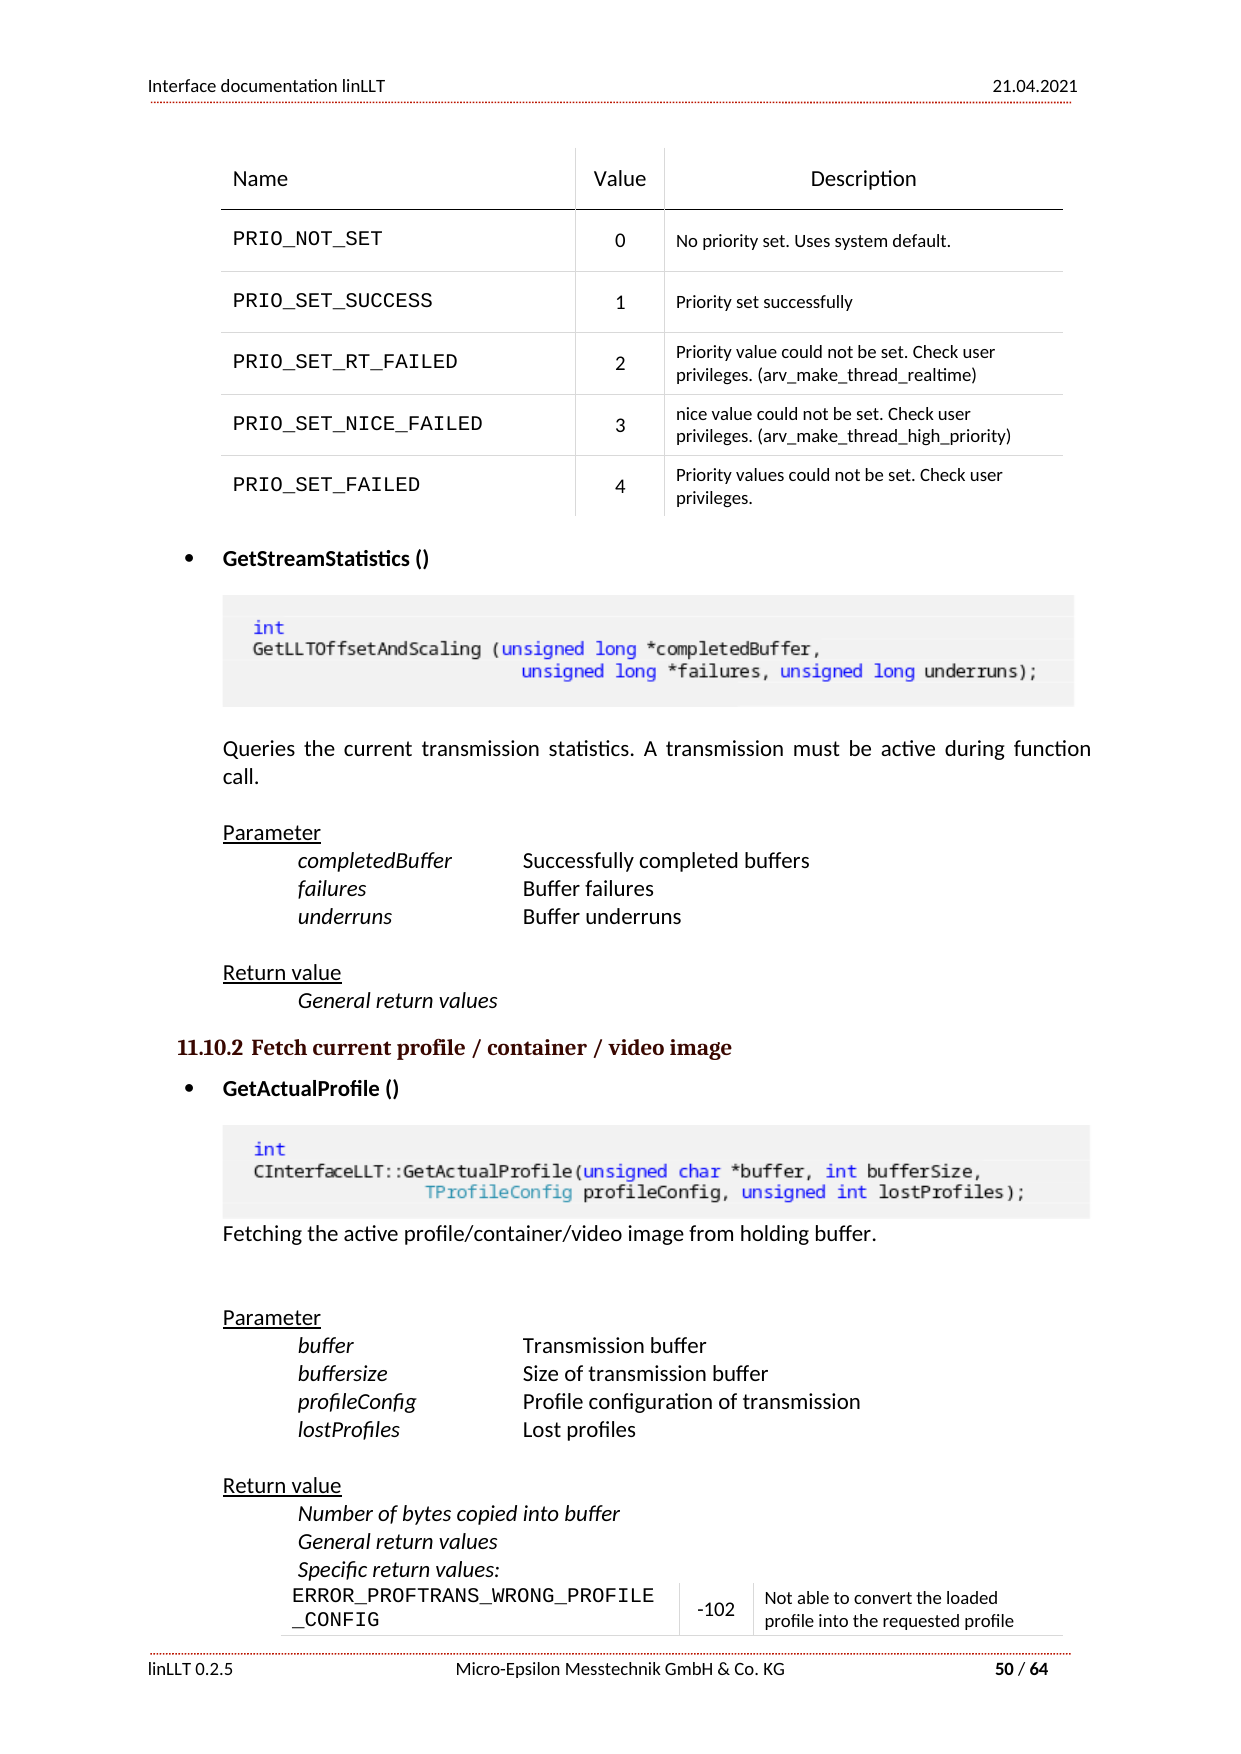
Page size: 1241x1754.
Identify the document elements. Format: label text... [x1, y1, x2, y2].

table_header Value [576, 148, 664, 209]
table_cell Priority value could not be set. Check user privileges. (arv_make_thread_realtime) [665, 333, 1063, 393]
table_cell No priority set. Uses system default. [665, 210, 1063, 271]
list profileConfig Profile configuration of transmission [223, 1387, 1093, 1415]
list Number of bytes copied into buffer [223, 1499, 1093, 1527]
table_header -102 [680, 1583, 753, 1635]
table_cell Priority values could not be set. Check user privileges. [665, 456, 1063, 516]
list Specific return values: [223, 1555, 1093, 1583]
table_cell Priority set successfully [665, 272, 1063, 332]
list failures Buffer failures [223, 874, 1093, 902]
table_header Name [221, 148, 575, 209]
table_cell 0 [576, 210, 664, 271]
list Queries the current transmission statistics. A transmission must be active during function call. [223, 734, 1093, 790]
list GetStreamStatistics () [185, 544, 1093, 572]
table_cell 4 [576, 456, 664, 516]
table_cell PRIO_NOT_SET [221, 210, 575, 271]
list GetActualProfile () [185, 1074, 1093, 1102]
list Parameter [223, 818, 1093, 846]
table_cell 3 [576, 395, 664, 455]
list buffer Transmission buffer [223, 1331, 1093, 1359]
list General return values [223, 1527, 1093, 1555]
table_cell PRIO_SET_FAILED [221, 456, 575, 516]
list General return values [223, 986, 1093, 1014]
list buffersize Size of transmission buffer [223, 1359, 1093, 1387]
table_cell nice value could not be set. Check user privileges. (arv_make_thread_high_priority) [665, 395, 1063, 455]
list completedBuffer Successfully completed buffers [223, 846, 1093, 874]
list Parameter [223, 1303, 1093, 1331]
table_header ERROR_PROFTRANS_WRONG_PROFILE _CONFIG [281, 1583, 679, 1635]
list Return value [223, 1471, 1093, 1499]
subtitle Fetch current profile / container / video image [177, 1035, 1093, 1062]
list lostProfiles Lost profiles [223, 1415, 1093, 1443]
table_cell 1 [576, 272, 664, 332]
table_cell PRIO_SET_RT_FAILED [221, 333, 575, 393]
table_cell 2 [576, 333, 664, 393]
list Return value [223, 958, 1093, 986]
list Fetching the active profile/container/video image from holding buffer. [223, 1219, 1093, 1247]
table_header Description [665, 148, 1063, 209]
list underruns Buffer underruns [223, 902, 1093, 930]
table_cell PRIO_SET_SUCCESS [221, 272, 575, 332]
table_header Not able to convert the loaded profile into the requested profile configuration [754, 1583, 1063, 1635]
table_cell PRIO_SET_NICE_FAILED [221, 395, 575, 455]
